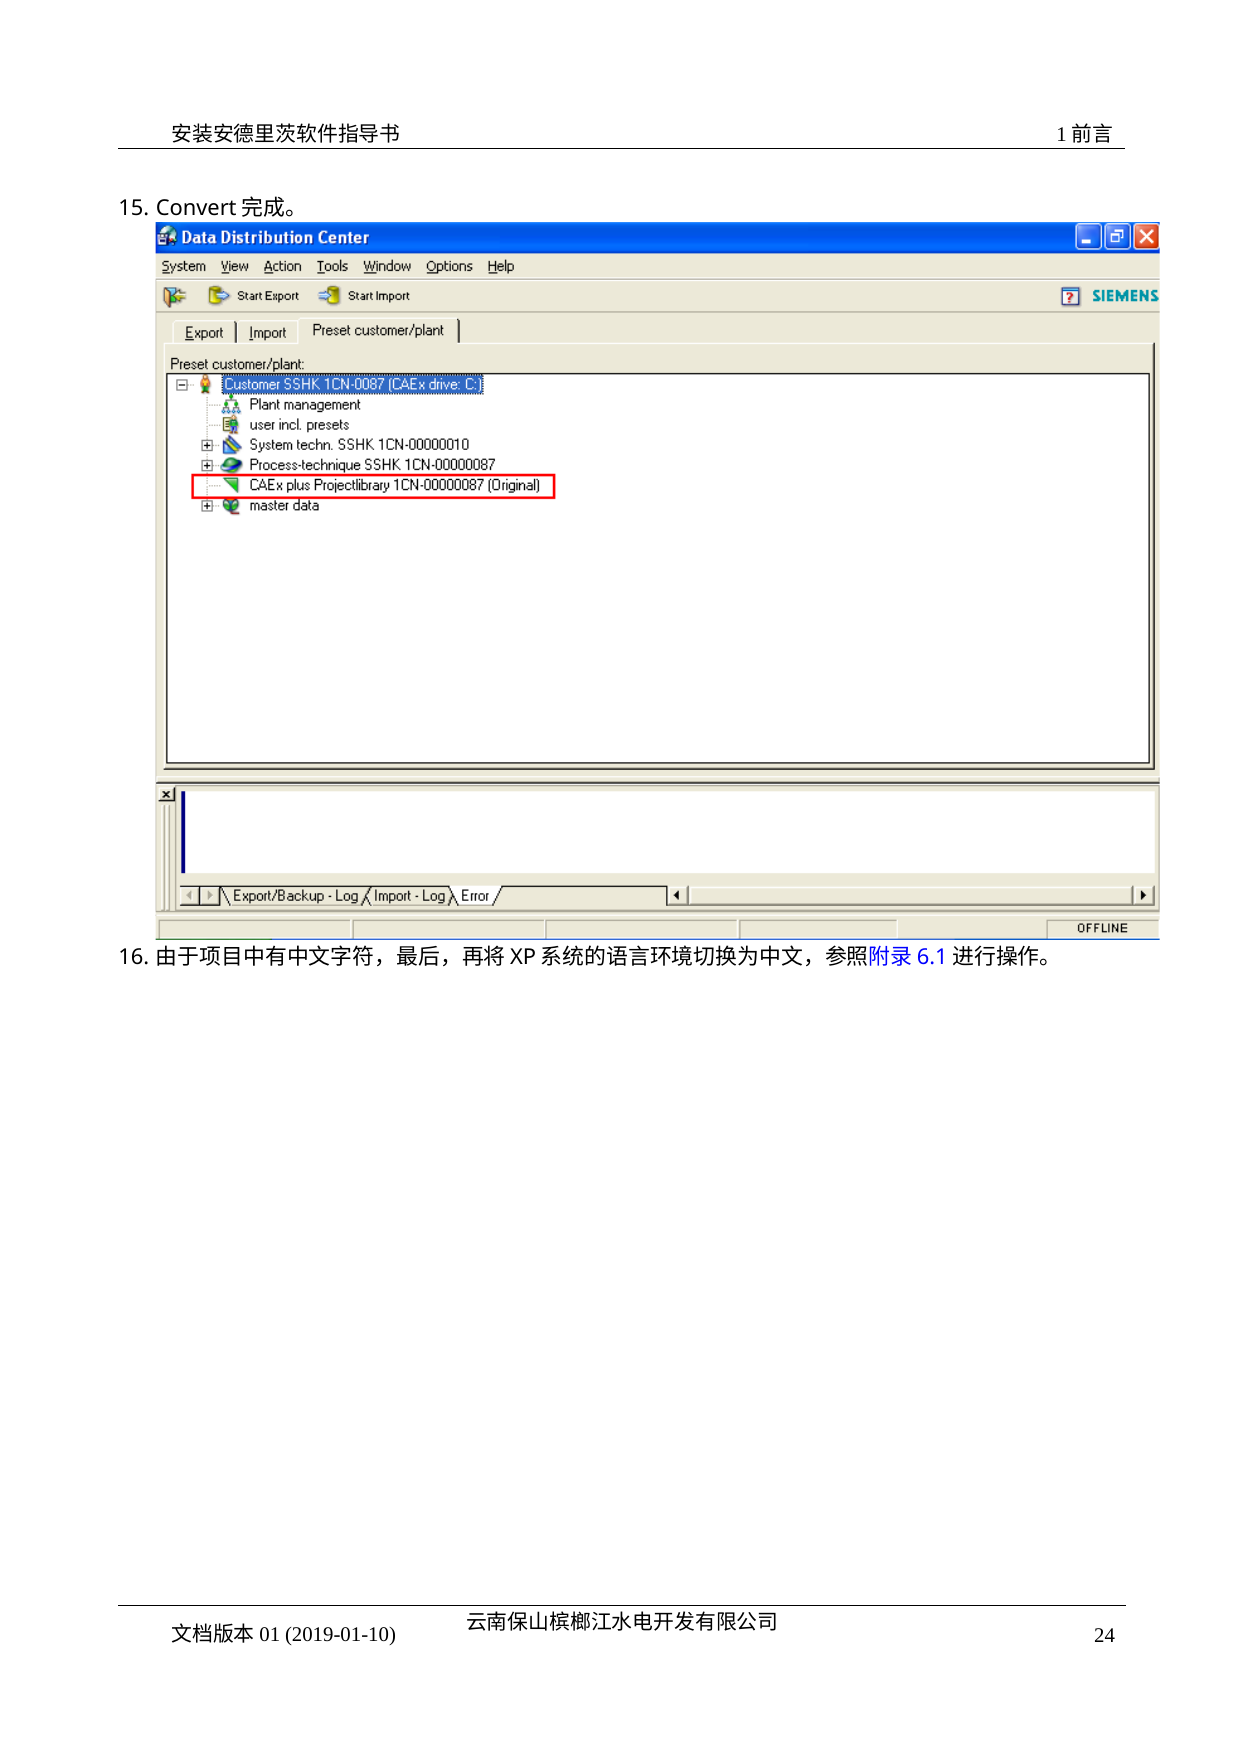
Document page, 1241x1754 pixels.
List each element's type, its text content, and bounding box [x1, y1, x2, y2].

picture [155, 222, 1160, 940]
list Convert完成。 [118, 190, 1122, 222]
list 由于项目中有中文字符，最后，再将XP系统的语言环境切换为中文，参照附录6.1进行操作。 [118, 939, 1122, 971]
